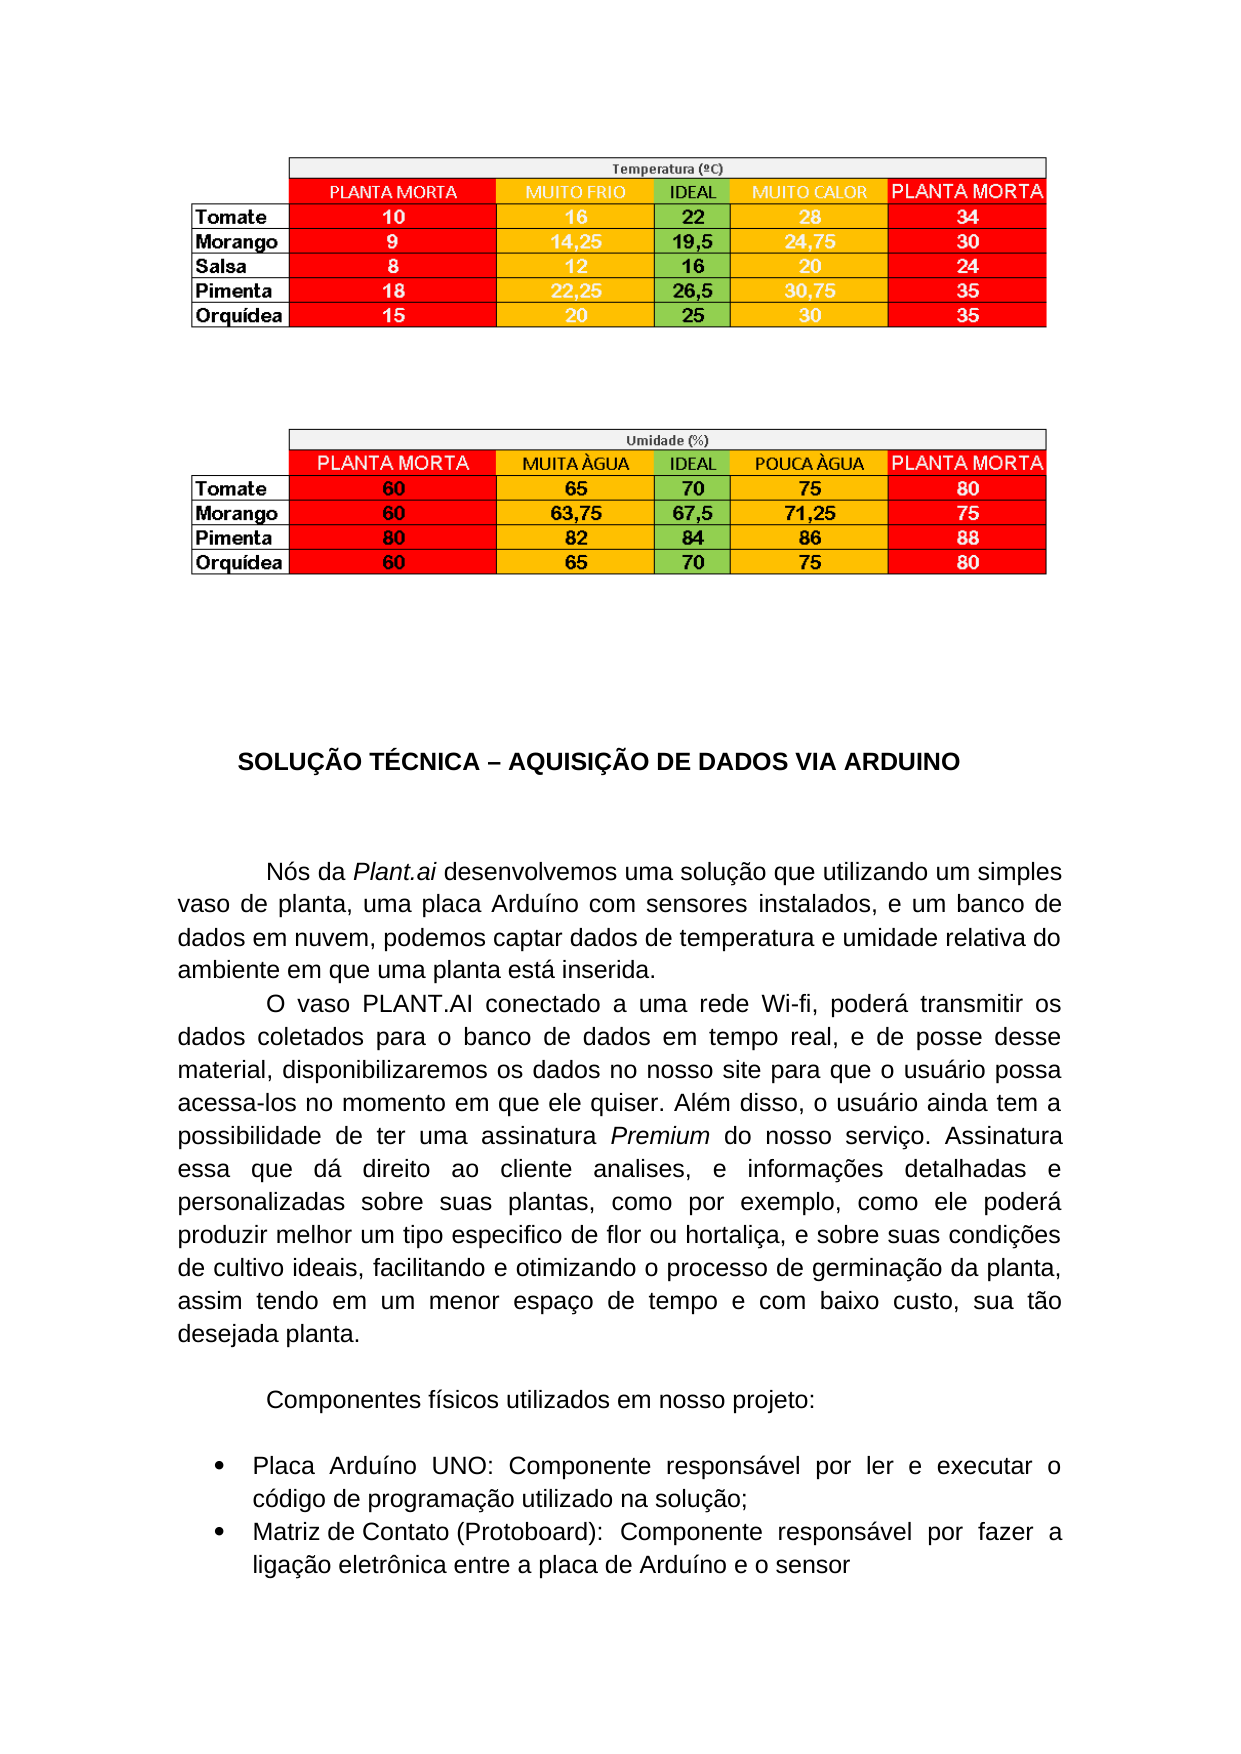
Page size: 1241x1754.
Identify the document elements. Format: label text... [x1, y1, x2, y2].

text O vaso PLANT.AI conectado a uma rede Wi-fi, poderá transmitir os dados coletados para o banco de dados em tempo real, e de posse desse material, disponibilizaremos os dados no nosso site para que o usuário possa acessa-los no momento em que ele quiser. Além disso, o usuário ainda tem a possibilidade de ter uma assinatura Premium do nosso serviço. Assinatura essa que dá direito ao cliente analises, e informações detalhadas e personalizadas sobre suas plantas, como por exemplo, como ele poderá produzir melhor um tipo especifico de flor ou hortaliça, e sobre suas condições de cultivo ideais, facilitando e otimizando o processo de germinação da planta, assim tendo em um menor espaço de tempo e com baixo custo, sua tão desejada planta. [177, 988, 1063, 1347]
picture [177, 147, 1063, 597]
text Componentes físicos utilizados em nosso projeto: [177, 1385, 1063, 1413]
list Placa Arduíno UNO: Componente responsável por ler e executar o código de programação utilizado na solução; [215, 1451, 1063, 1513]
list Matriz de Contato (Protoboard): Componente responsável por fazer a ligação eletrônica entre a placa de Arduíno e o sensor [215, 1517, 1063, 1579]
text Nós da Plant.ai desenvolvemos uma solução que utilizando um simples vaso de planta, uma placa Arduíno com sensores instalados, e um banco de dados em nuvem, podemos captar dados de temperatura e umidade relativa do ambiente em que uma planta está inserida. [177, 856, 1063, 984]
subtitle Solução Técnica – Aquisição de dados via Arduino [237, 747, 1063, 776]
